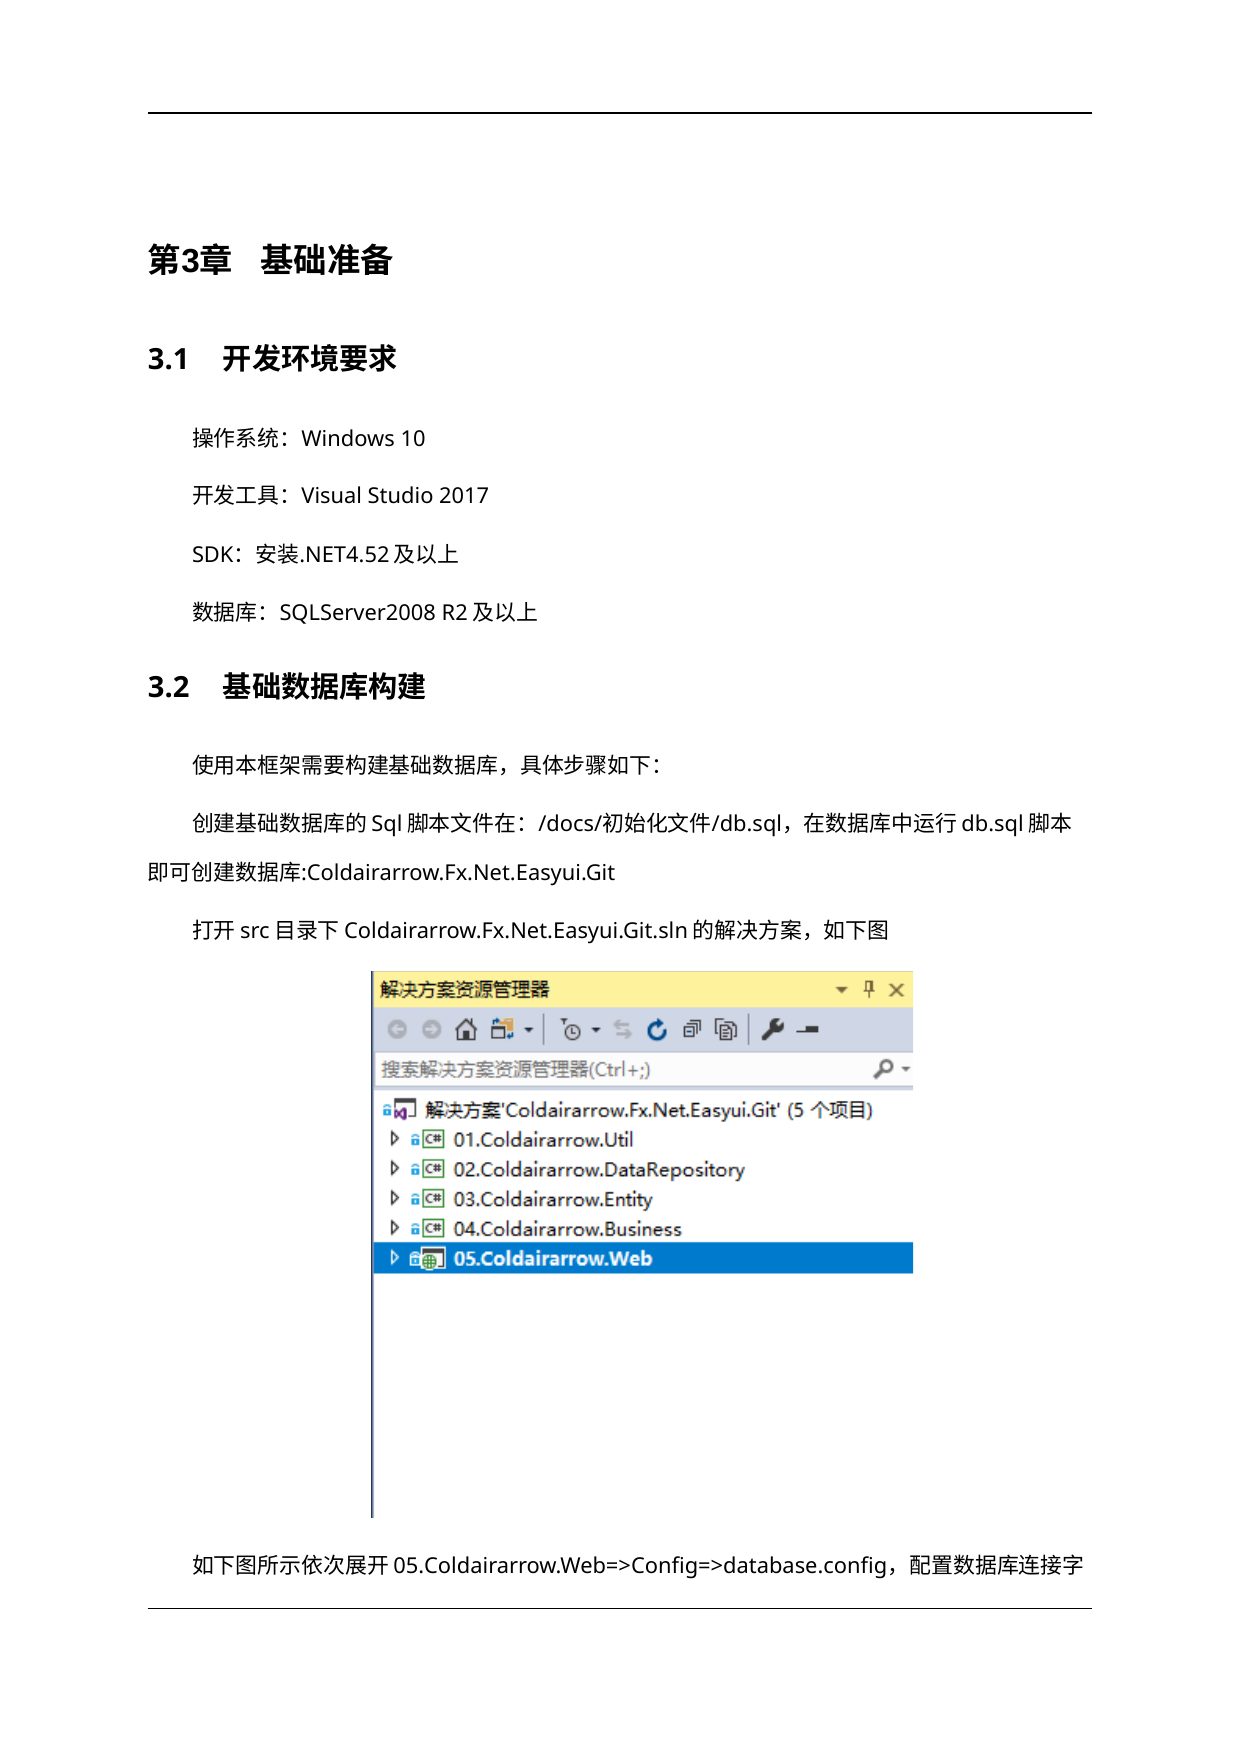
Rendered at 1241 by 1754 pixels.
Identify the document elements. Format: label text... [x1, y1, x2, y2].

text 创建基础数据库的Sql脚本文件在：/docs/初始化文件/db.sql，在数据库中运行db.sql脚本即可创建数据库:Coldairarrow.Fx.Net.Easyui.Git [148, 806, 1092, 887]
text 数据库：SQLServer2008 R2及以上 [148, 594, 1092, 627]
subtitle 基础准备 [148, 226, 1092, 291]
text 打开src目录下Coldairarrow.Fx.Net.Easyui.Git.sln的解决方案，如下图 [148, 913, 1092, 945]
subtitle 基础数据库构建 [148, 652, 1092, 717]
subtitle 开发环境要求 [148, 324, 1092, 389]
text 使用本框架需要构建基础数据库，具体步骤如下： [148, 748, 1092, 781]
text 开发工具：Visual Studio 2017 [148, 478, 1092, 511]
text 如下图所示依次展开05.Coldairarrow.Web=>Config=>database.config，配置数据库连接字符串，name不用修改，connectionString改为上述创建的数据库（若不清楚数据库连接字符串请自行百度搜索教程） [148, 1548, 1092, 1581]
text 操作系统：Windows 10 [148, 420, 1092, 453]
text SDK：安装.NET4.52及以上 [148, 536, 1092, 569]
picture [371, 971, 914, 1518]
